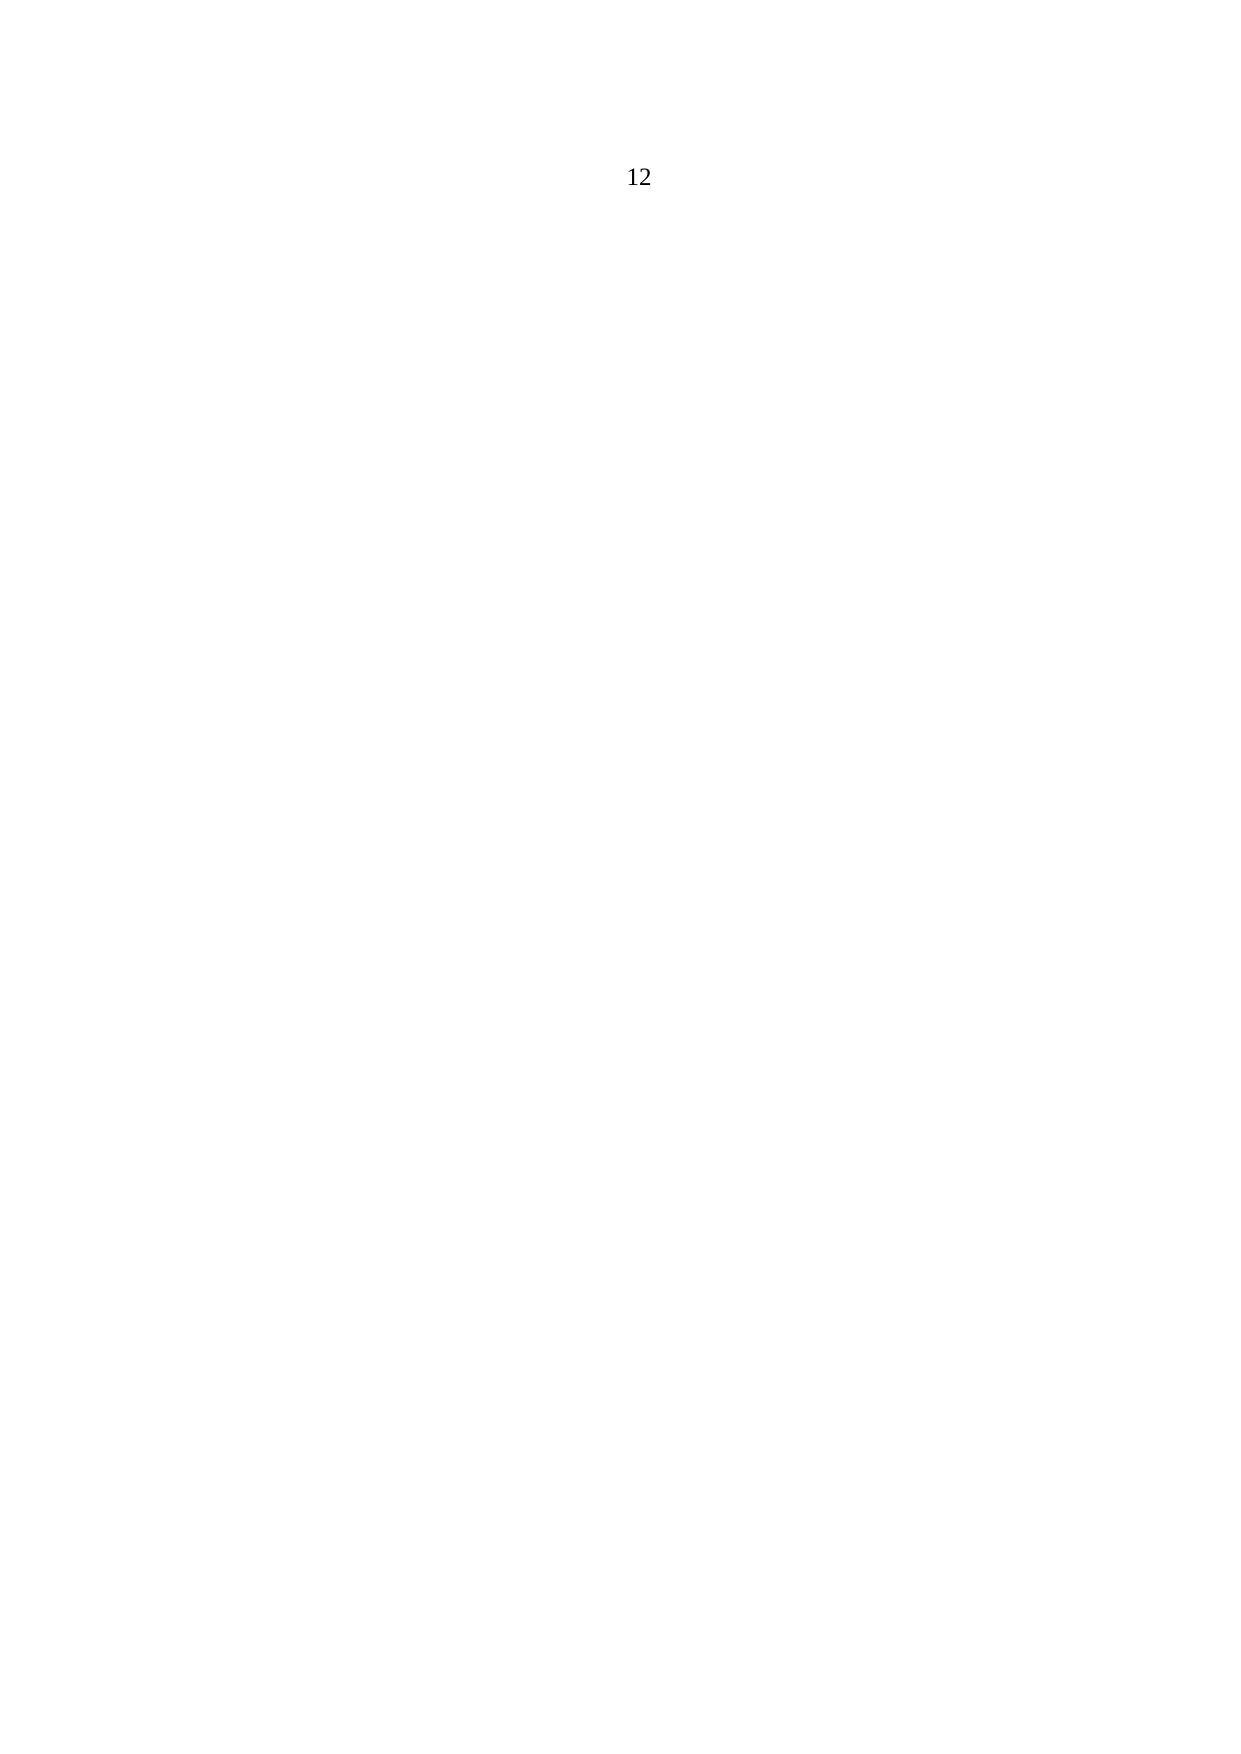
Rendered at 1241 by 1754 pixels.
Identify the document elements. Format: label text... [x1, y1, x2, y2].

text 12 [175, 162, 1103, 190]
